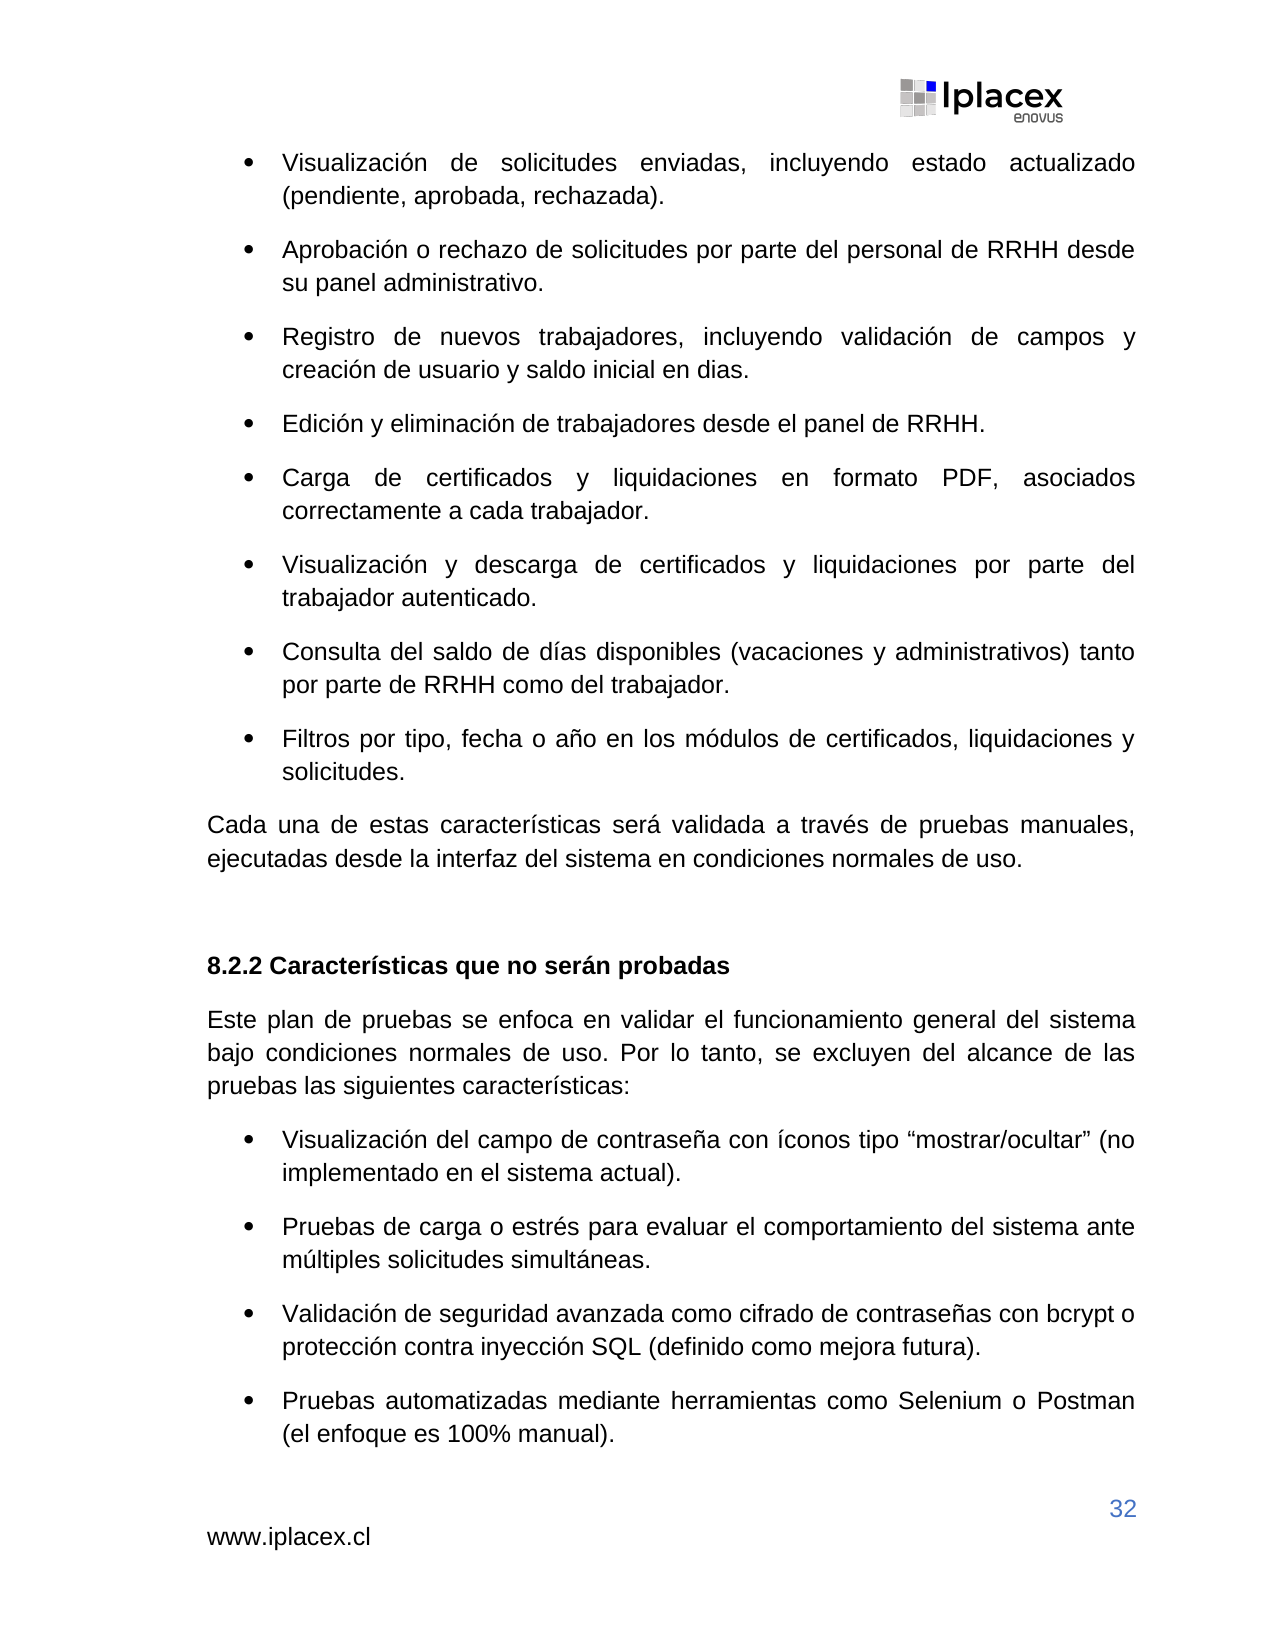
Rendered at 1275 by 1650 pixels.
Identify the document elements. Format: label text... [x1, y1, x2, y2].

list Registro de nuevos trabajadores, incluyendo validación de campos y creación de usuario y saldo inicial en dias. [244, 322, 1137, 383]
list Edición y eliminación de trabajadores desde el panel de RRHH. [244, 409, 1137, 437]
text Cada una de estas características será validada a través de pruebas manuales, ejecutadas desde la interfaz del sistema en condiciones normales de uso. [207, 811, 1137, 872]
list Consulta del saldo de días disponibles (vacaciones y administrativos) tanto por parte de RRHH como del trabajador. [244, 637, 1137, 698]
text Este plan de pruebas se enfoca en validar el funcionamiento general del sistema bajo condiciones normales de uso. Por lo tanto, se excluyen del alcance de las pruebas las siguientes características: [207, 1005, 1137, 1100]
list Visualización y descarga de certificados y liquidaciones por parte del trabajador autenticado. [244, 549, 1137, 611]
list Aprobación o rechazo de solicitudes por parte del personal de RRHH desde su panel administrativo. [244, 235, 1137, 297]
picture [894, 73, 1069, 128]
list Validación de seguridad avanzada como cifrado de contraseñas con bcrypt o protección contra inyección SQL (definido como mejora futura). [244, 1299, 1137, 1361]
list Pruebas de carga o estrés para evaluar el comportamiento del sistema ante múltiples solicitudes simultáneas. [244, 1212, 1137, 1274]
list Visualización del campo de contraseña con íconos tipo “mostrar/ocultar” (no implementado en el sistema actual). [244, 1125, 1137, 1187]
text 8.2.2 Características que no serán probadas [207, 951, 1137, 980]
list Visualización de solicitudes enviadas, incluyendo estado actualizado (pendiente, aprobada, rechazada). [244, 148, 1137, 209]
list Filtros por tipo, fecha o año en los módulos de certificados, liquidaciones y solicitudes. [244, 723, 1137, 785]
list Carga de certificados y liquidaciones en formato PDF, asociados correctamente a cada trabajador. [244, 463, 1137, 524]
list Pruebas automatizadas mediante herramientas como Selenium o Postman (el enfoque es 100% manual). [244, 1386, 1137, 1448]
